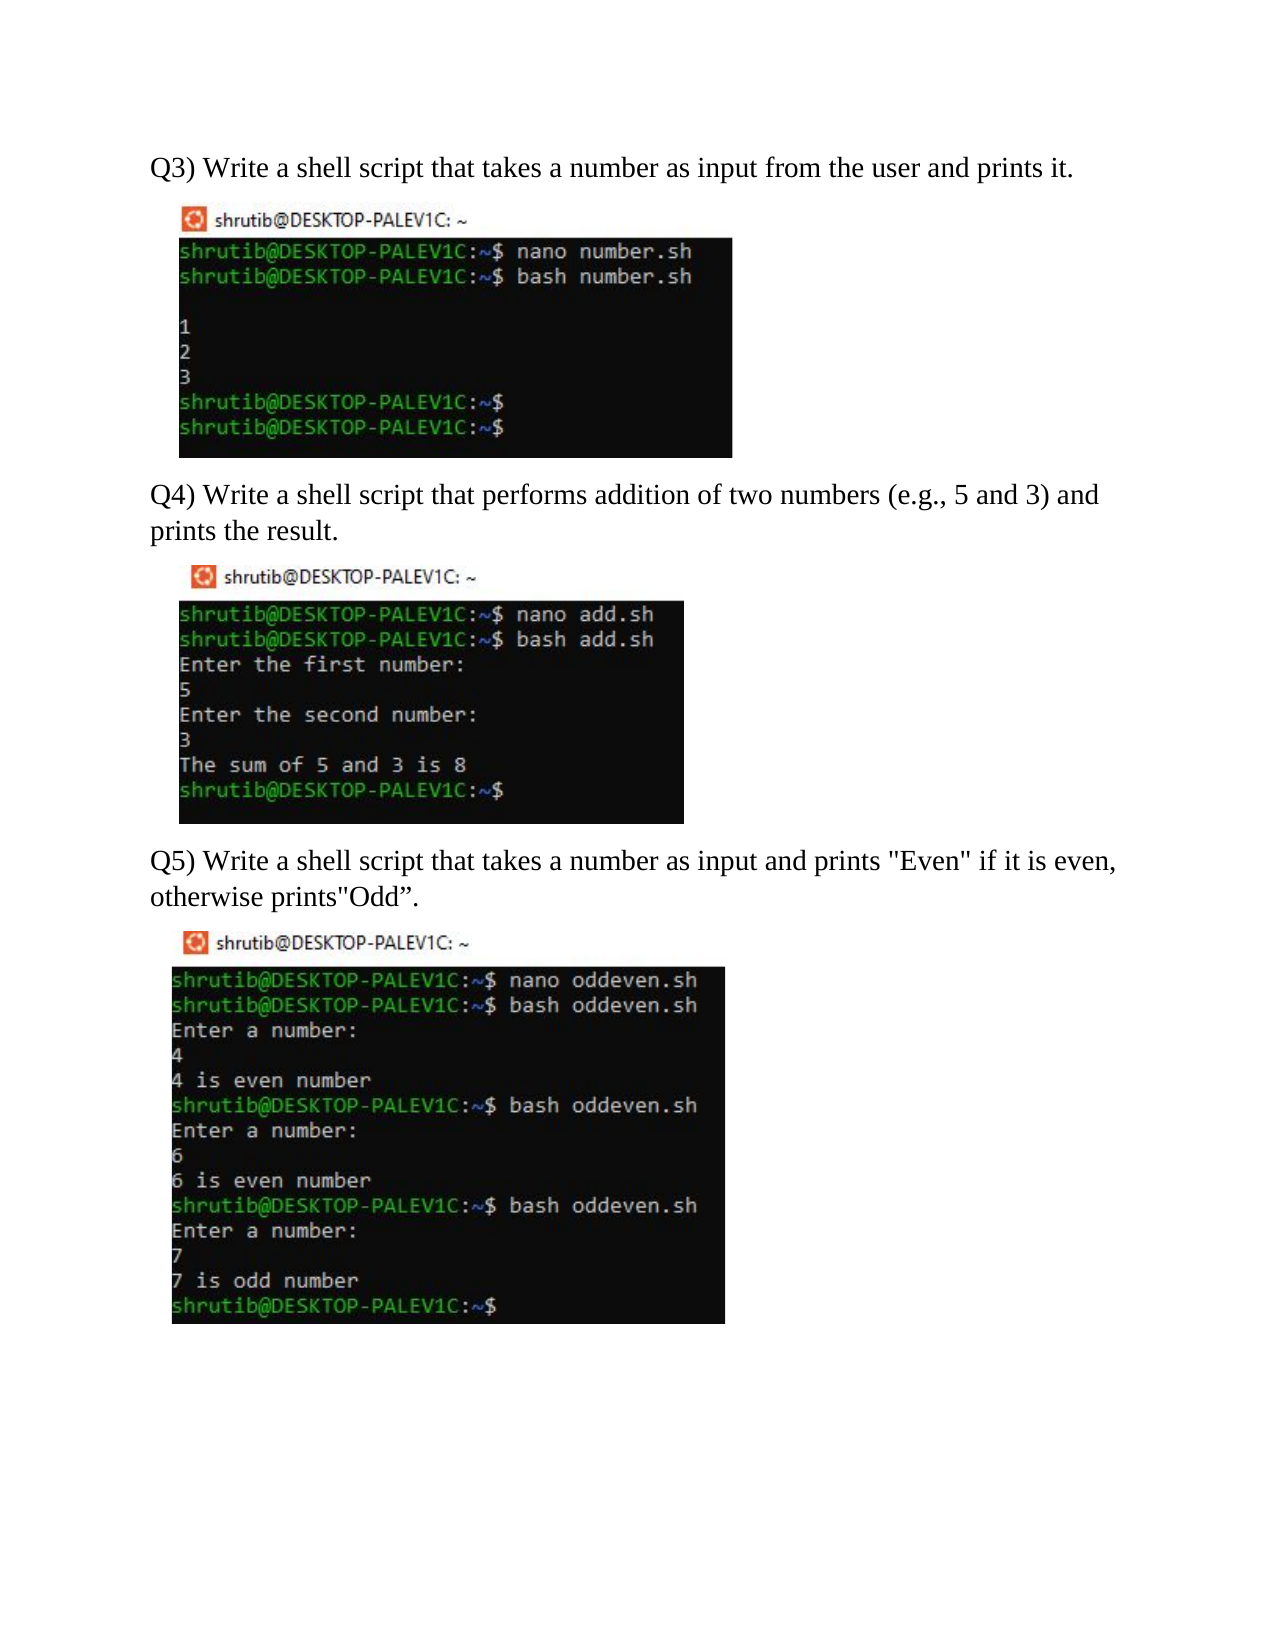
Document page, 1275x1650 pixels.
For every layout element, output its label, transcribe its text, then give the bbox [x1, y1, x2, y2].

picture [171, 931, 725, 1324]
text Q3) Write a shell script that takes a number as input from the user and prints it. [150, 150, 1125, 183]
picture [179, 565, 684, 824]
text Q5) Write a shell script that takes a number as input and prints "Even" if it is even, otherwise prints"Odd”. [150, 843, 1125, 912]
text Q4) Write a shell script that performs addition of two numbers (e.g., 5 and 3) and prints the result. [150, 477, 1125, 546]
picture [179, 202, 733, 458]
